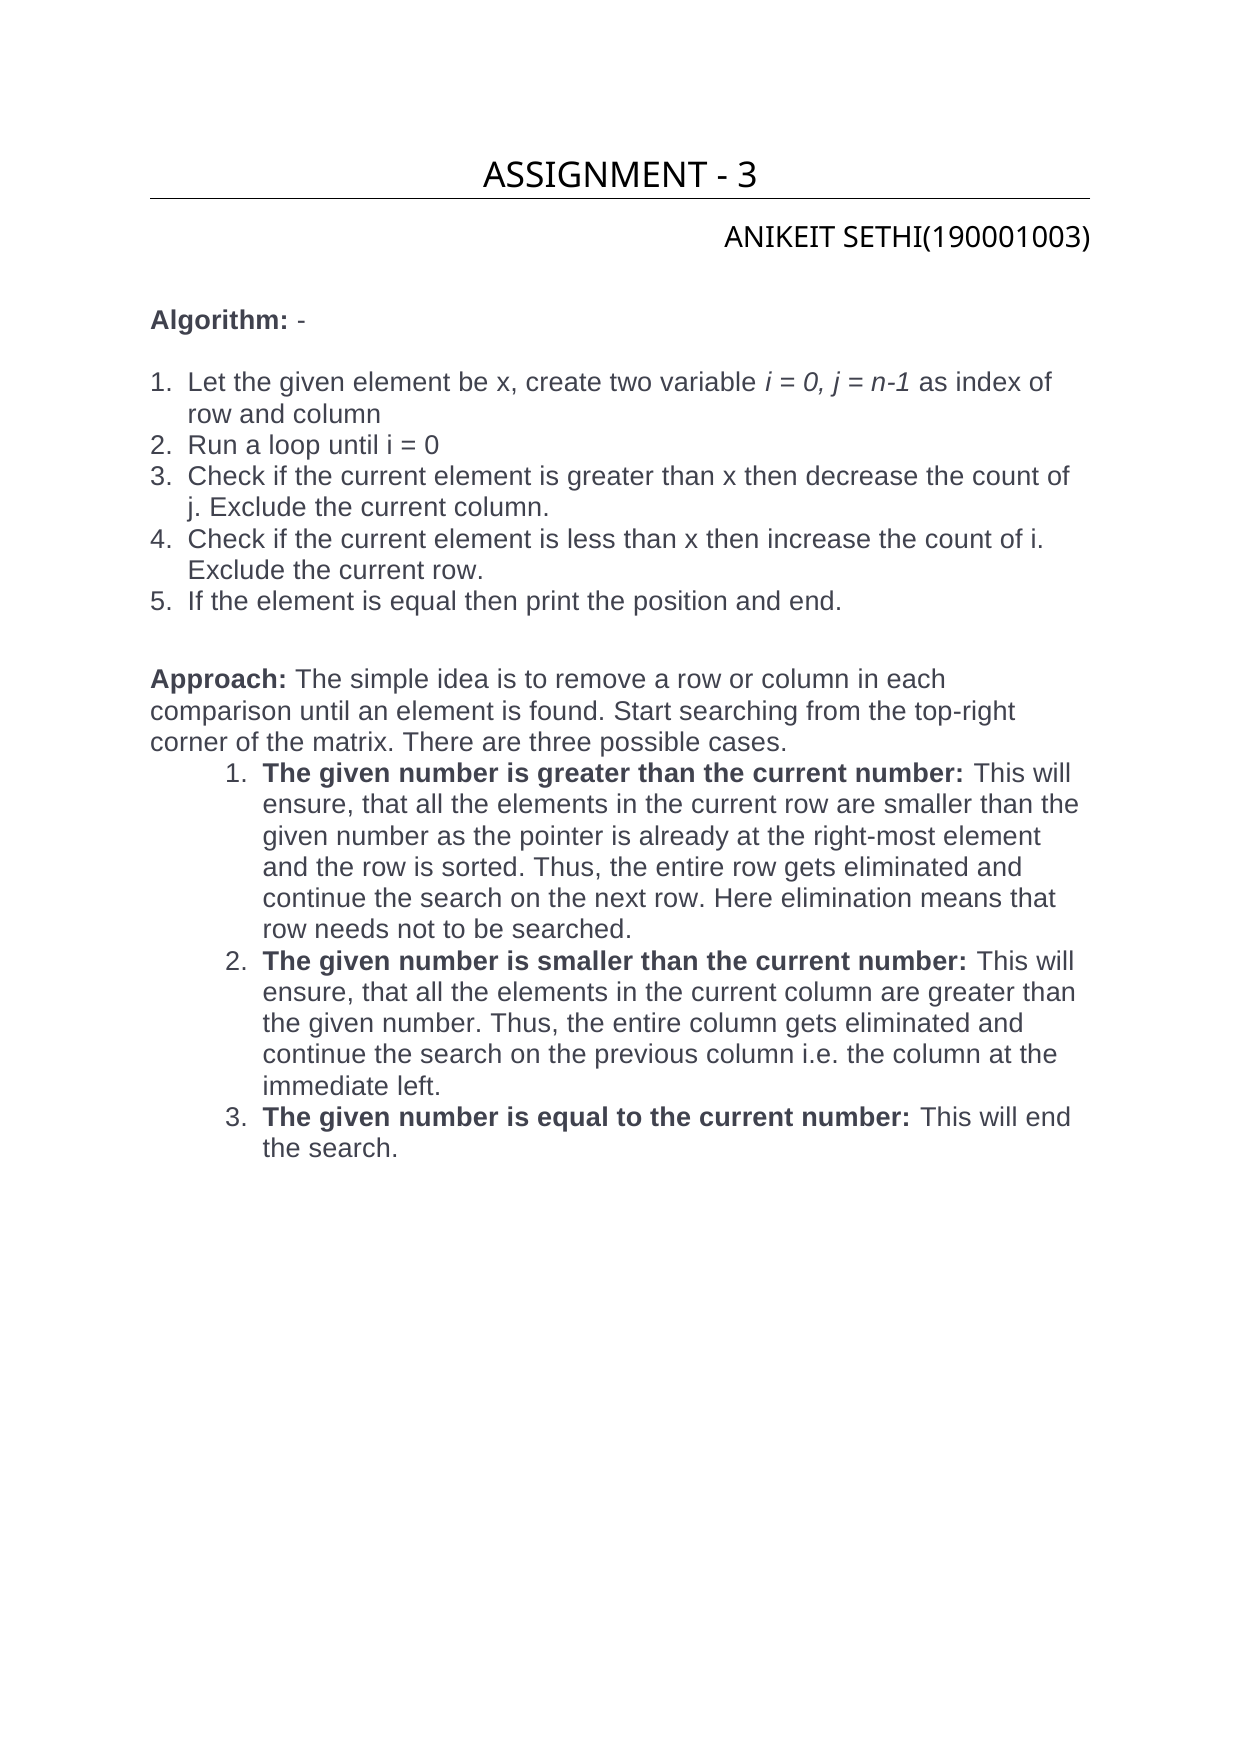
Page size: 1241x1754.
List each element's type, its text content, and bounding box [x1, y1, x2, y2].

list If the element is equal then print the position and end. [150, 585, 1090, 616]
list Check if the current element is less than x then increase the count of i. Exclude the current row. [150, 523, 1090, 585]
list Run a loop until i = 0 [150, 429, 1090, 460]
list The given number is smaller than the current number: This will ensure, that all the elements in the current column are greater than the given number. Thus, the entire column gets eliminated and continue the search on the previous column i.e. the column at the immediate left. [225, 944, 1090, 1101]
list The given number is greater than the current number: This will ensure, that all the elements in the current row are smaller than the given number as the pointer is already at the right-most element and the row is sorted. Thus, the entire row gets eliminated and continue the search on the next row. Here elimination means that row needs not to be searched. [225, 757, 1090, 944]
list The given number is equal to the current number: This will end the search. [225, 1101, 1090, 1163]
list Check if the current element is greater than x then decrease the count of j. Exclude the current column. [150, 460, 1090, 523]
text ASSIGNMENT - 3 [150, 150, 1090, 198]
list Let the given element be x, create two variable i = 0, j = n-1 as index of row and column [150, 366, 1090, 429]
text Algorithm: - [150, 304, 1090, 335]
text ANIKEIT SETHI(190001003) [150, 216, 1090, 256]
text Approach: The simple idea is to remove a row or column in each comparison until an element is found. Start searching from the top-right corner of the matrix. There are three possible cases. [150, 663, 1090, 757]
